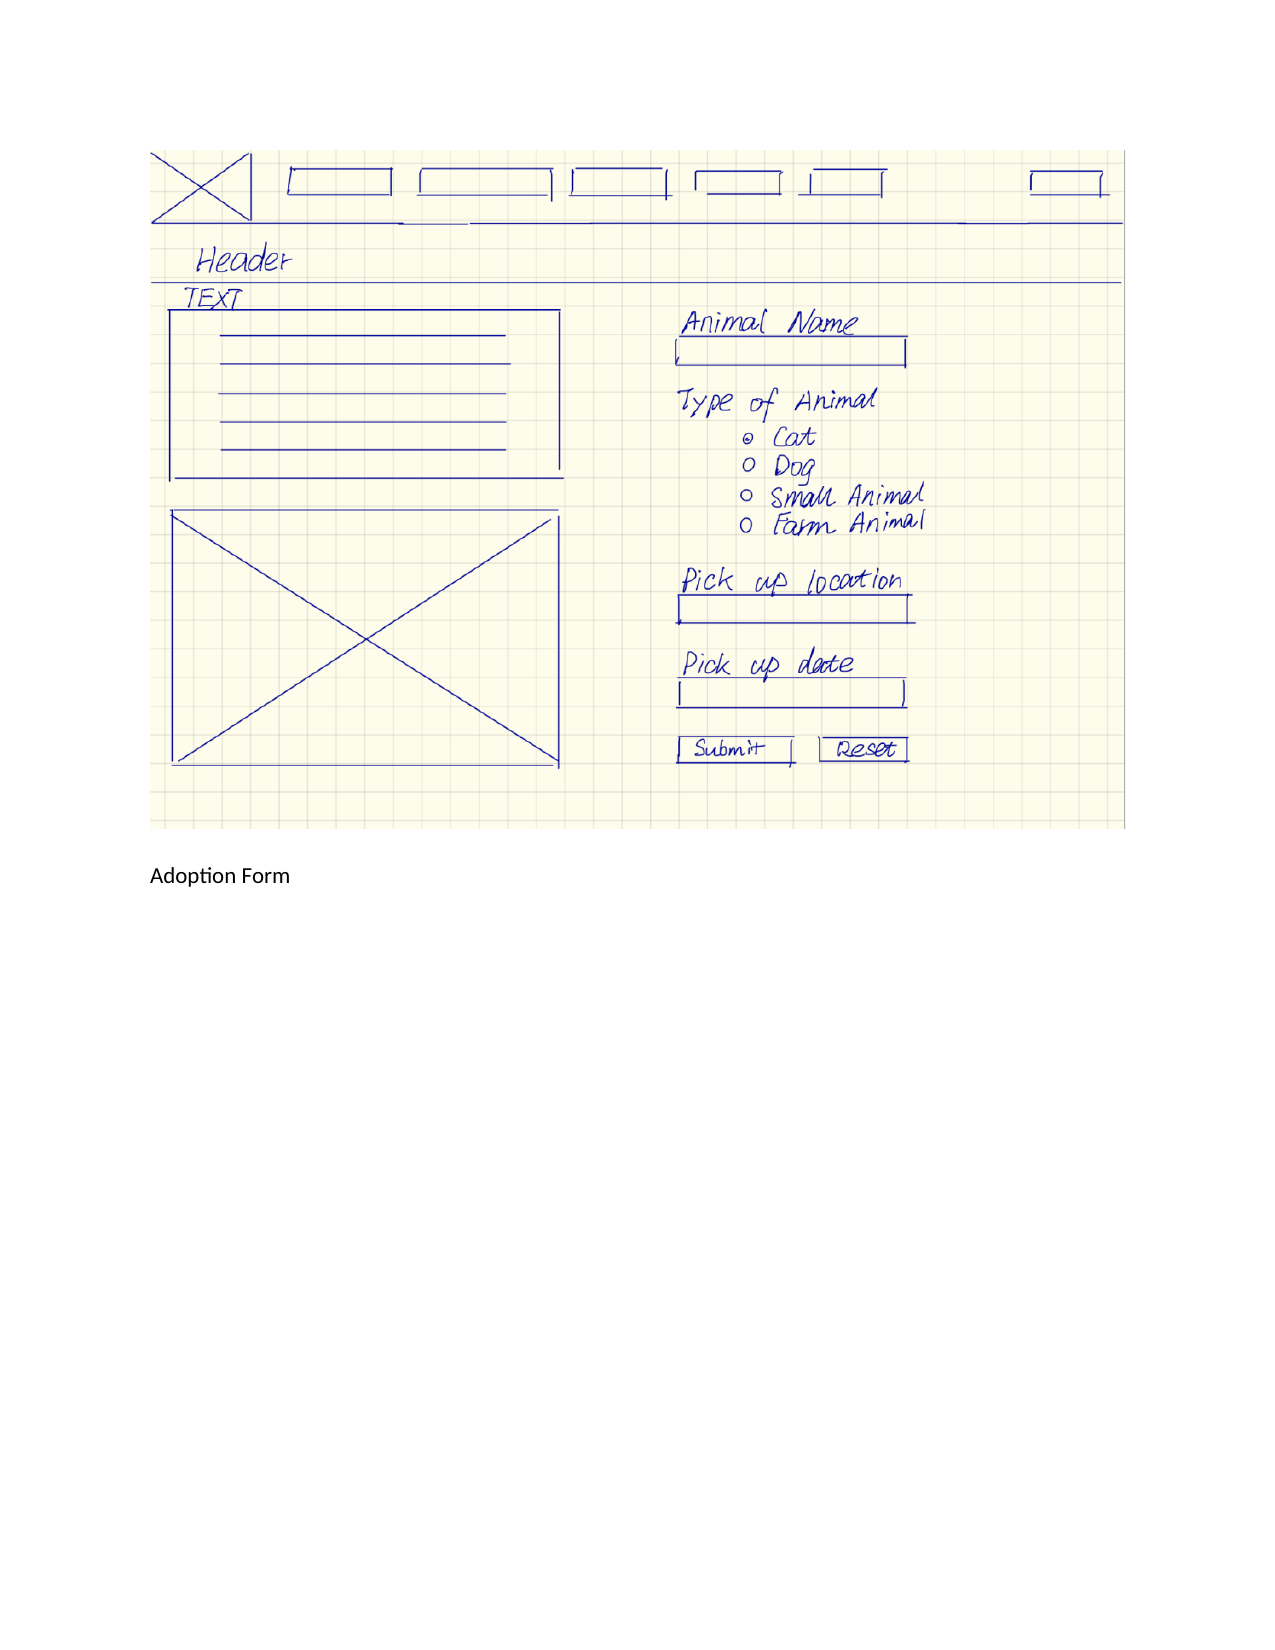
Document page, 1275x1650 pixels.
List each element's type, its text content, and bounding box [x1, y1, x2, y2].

picture [150, 150, 1125, 829]
text Adoption Form [150, 861, 1125, 889]
